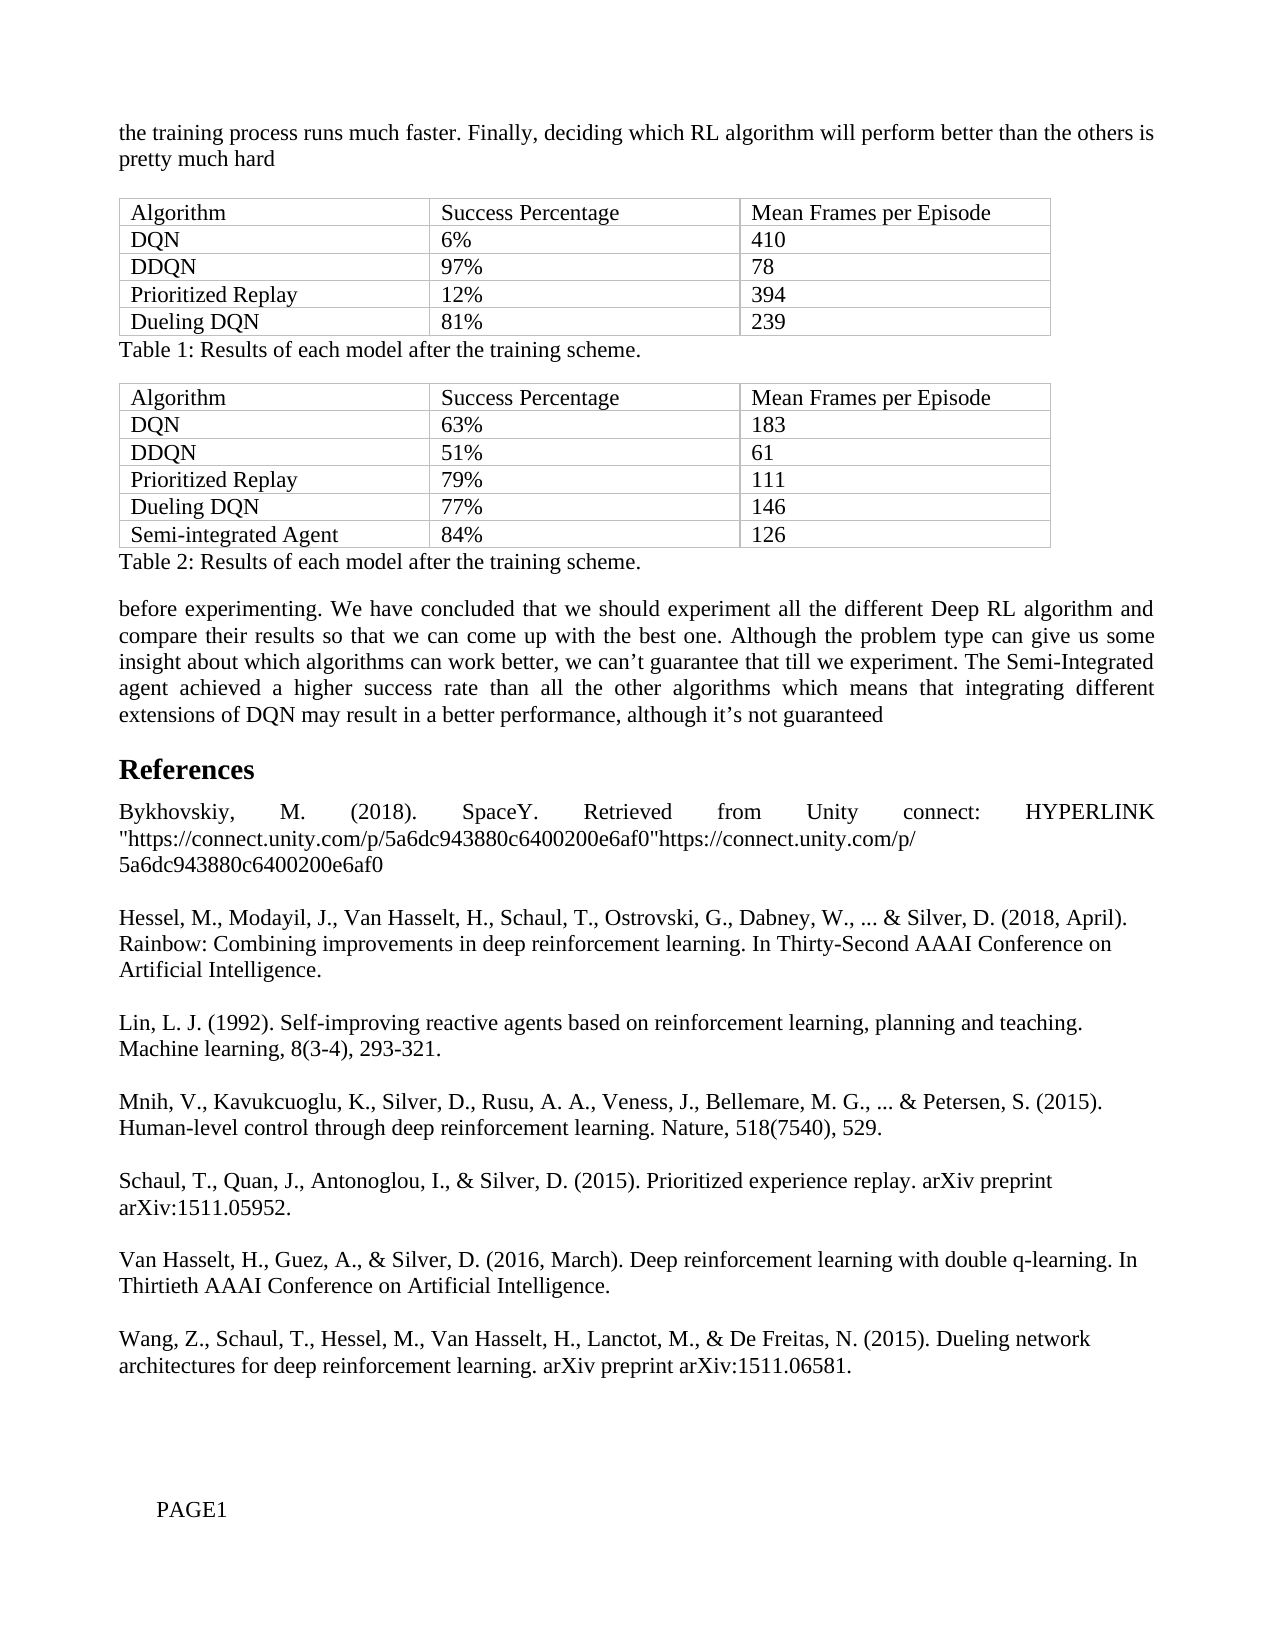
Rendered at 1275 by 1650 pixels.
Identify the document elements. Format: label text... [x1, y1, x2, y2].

table_cell Prioritized Replay [120, 281, 429, 307]
table_header Success Percentage [430, 384, 739, 410]
table_cell 6% [430, 226, 739, 252]
table_cell 394 [741, 281, 1050, 307]
table_cell Dueling DQN [120, 308, 429, 334]
table_header Success Percentage [430, 199, 739, 225]
table_header Algorithm [120, 384, 429, 410]
table_cell 79% [430, 466, 739, 492]
table_cell 126 [741, 521, 1050, 547]
table_cell 183 [741, 411, 1050, 438]
table_cell DQN [120, 411, 429, 438]
table_cell DDQN [120, 439, 429, 465]
table_cell 51% [430, 439, 739, 465]
table_cell 146 [741, 494, 1050, 520]
table_header Mean Frames per Episode [741, 199, 1050, 225]
table_cell DDQN [120, 254, 429, 280]
table_header Mean Frames per Episode [741, 384, 1050, 410]
table_cell Semi-integrated Agent [120, 521, 429, 547]
table_cell 63% [430, 411, 739, 438]
table_cell Prioritized Replay [120, 466, 429, 492]
table_cell 239 [741, 308, 1050, 334]
table_cell 84% [430, 521, 739, 547]
table_cell DQN [120, 226, 429, 252]
table_cell 97% [430, 254, 739, 280]
text before experimenting. We have concluded that we should experiment all the different Deep RL algorithm and compare their results so that we can come up with the best one. Although the problem type can give us some insight about which algorithms can work better, we can’t guarantee that till we experiment. The Semi-Integrated agent achieved a higher success rate than all the other algorithms which means that integrating different extensions of DQN may result in a better performance, although it’s not guaranteed [118, 595, 1156, 727]
table_cell 410 [741, 226, 1050, 252]
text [118, 118, 1156, 171]
table_cell Dueling DQN [120, 494, 429, 520]
table_header Algorithm [120, 199, 429, 225]
table_cell 77% [430, 494, 739, 520]
table_cell 111 [741, 466, 1050, 492]
table_cell 61 [741, 439, 1050, 465]
table_cell 81% [430, 308, 739, 334]
table_cell 78 [741, 254, 1050, 280]
table_cell 12% [430, 281, 739, 307]
